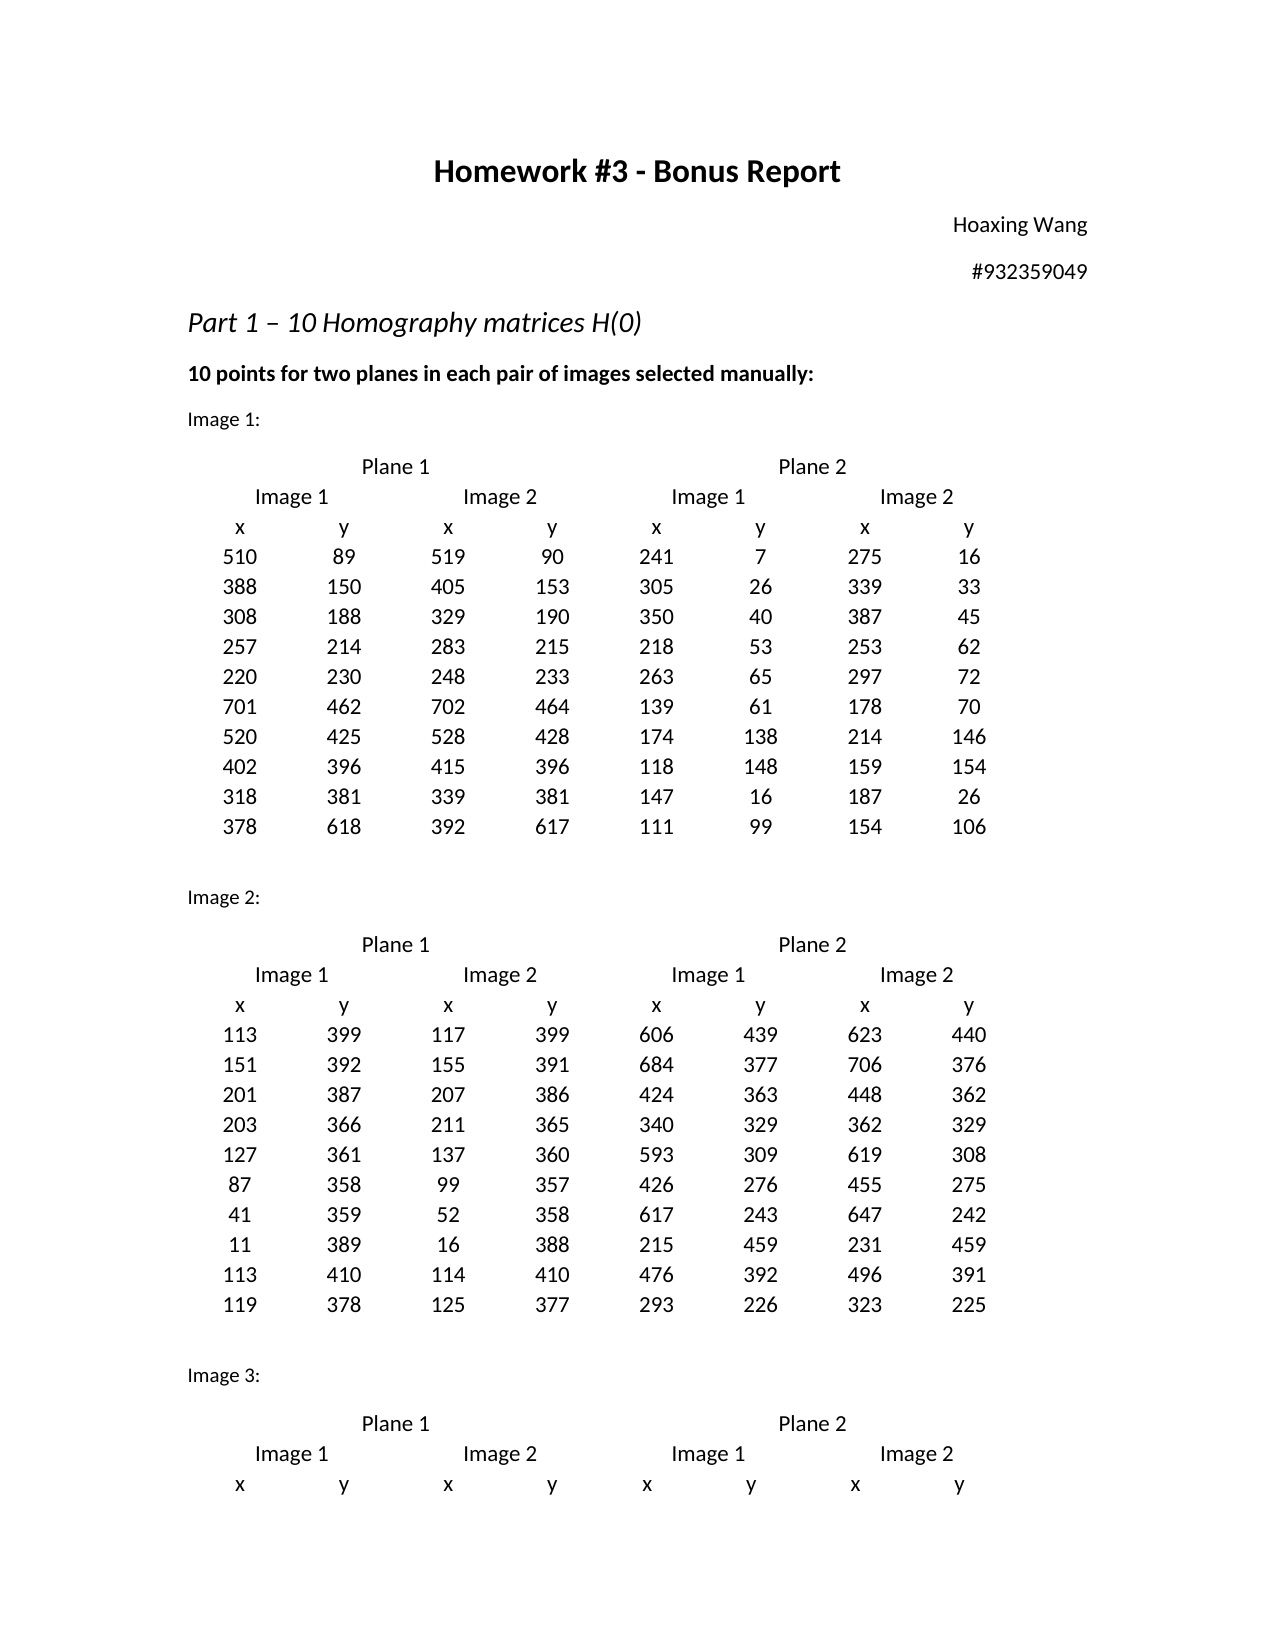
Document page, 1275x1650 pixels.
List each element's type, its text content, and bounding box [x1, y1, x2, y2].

table_cell x [396, 1467, 500, 1497]
table_cell Image 2 [813, 480, 1021, 510]
table_cell 187 [813, 780, 917, 810]
table_cell 214 [292, 630, 396, 660]
table_cell 40 [708, 600, 812, 630]
table_cell 241 [604, 540, 708, 570]
table_cell 386 [500, 1079, 604, 1108]
table_cell 399 [500, 1019, 604, 1048]
table_cell 111 [604, 810, 708, 840]
text Homework #3 - Bonus Report [187, 150, 1087, 191]
table_cell 231 [813, 1229, 917, 1258]
table_cell Image 1 [604, 959, 812, 988]
table_cell 392 [708, 1259, 812, 1288]
table_cell 358 [500, 1199, 604, 1228]
table_cell 510 [188, 540, 292, 570]
table_cell 220 [188, 660, 292, 690]
table_cell 619 [813, 1139, 917, 1168]
table_cell 159 [813, 750, 917, 780]
table_cell 16 [708, 780, 812, 810]
table_cell y [292, 510, 396, 540]
table_cell 396 [500, 750, 604, 780]
table_cell 381 [292, 780, 396, 810]
table_cell 16 [917, 540, 1021, 570]
table_cell 146 [917, 720, 1021, 750]
table_cell 11 [188, 1229, 292, 1258]
table_cell y [917, 989, 1021, 1018]
table_cell 361 [292, 1139, 396, 1168]
table_cell 387 [813, 600, 917, 630]
table_cell 329 [396, 600, 500, 630]
table_cell 275 [917, 1169, 1021, 1198]
table_cell 402 [188, 750, 292, 780]
table_cell 593 [604, 1139, 708, 1168]
table_cell Image 1 [604, 1437, 812, 1467]
table_cell 428 [500, 720, 604, 750]
table_cell y [292, 1467, 396, 1497]
table_cell 706 [813, 1049, 917, 1078]
table_cell 308 [917, 1139, 1021, 1168]
text Part 1 – 10 Homography matrices H(0) [187, 304, 1087, 340]
table_cell 154 [917, 750, 1021, 780]
table_cell 263 [604, 660, 708, 690]
table_cell 448 [813, 1079, 917, 1108]
table_cell 410 [500, 1259, 604, 1288]
table_cell 257 [188, 630, 292, 660]
text Hoaxing Wang [187, 211, 1087, 239]
table_cell 243 [708, 1199, 812, 1228]
table_cell x [188, 510, 292, 540]
table_cell 323 [813, 1289, 917, 1318]
table_cell 242 [917, 1199, 1021, 1228]
table_cell y [708, 510, 812, 540]
table_cell 70 [917, 690, 1021, 720]
table_cell 293 [604, 1289, 708, 1318]
table_cell 391 [917, 1259, 1021, 1288]
table_cell 520 [188, 720, 292, 750]
table_cell 528 [396, 720, 500, 750]
table_cell 363 [708, 1079, 812, 1108]
table_cell 283 [396, 630, 500, 660]
table_cell 119 [188, 1289, 292, 1318]
table_cell 99 [708, 810, 812, 840]
table_cell 606 [604, 1019, 708, 1048]
table_cell 617 [604, 1199, 708, 1228]
table_cell x [813, 989, 917, 1018]
table_cell 253 [813, 630, 917, 660]
table_cell 305 [604, 570, 708, 600]
table_cell 378 [188, 810, 292, 840]
table_cell 190 [500, 600, 604, 630]
table_cell 391 [500, 1049, 604, 1078]
table_cell 410 [292, 1259, 396, 1288]
table_cell 496 [813, 1259, 917, 1288]
table_cell 377 [708, 1049, 812, 1078]
table_cell 233 [500, 660, 604, 690]
table_cell 106 [917, 810, 1021, 840]
table_cell 248 [396, 660, 500, 690]
table_cell 701 [188, 690, 292, 720]
table_cell 113 [188, 1259, 292, 1288]
table_cell 226 [708, 1289, 812, 1318]
table_cell 113 [188, 1019, 292, 1048]
table_cell 366 [292, 1109, 396, 1138]
table_cell 365 [500, 1109, 604, 1138]
table_cell 439 [708, 1019, 812, 1048]
table_cell 148 [708, 750, 812, 780]
table_cell 455 [813, 1169, 917, 1198]
text Image 1: [187, 406, 1087, 432]
table_cell 377 [500, 1289, 604, 1318]
table_cell 462 [292, 690, 396, 720]
table_cell y [500, 989, 604, 1018]
table_cell Image 1 [604, 480, 812, 510]
table_cell 440 [917, 1019, 1021, 1048]
table_cell 203 [188, 1109, 292, 1138]
table_cell 89 [292, 540, 396, 570]
table_cell 309 [708, 1139, 812, 1168]
table_cell Image 2 [813, 1437, 1021, 1467]
table_cell 339 [813, 570, 917, 600]
table_cell 207 [396, 1079, 500, 1108]
table_cell 53 [708, 630, 812, 660]
table_cell 381 [500, 780, 604, 810]
table_cell y [500, 1467, 604, 1497]
table_cell 26 [708, 570, 812, 600]
table_cell 388 [188, 570, 292, 600]
text Image 2: [187, 884, 1087, 910]
table_cell Image 2 [396, 1437, 604, 1467]
table_cell 52 [396, 1199, 500, 1228]
table_cell 90 [500, 540, 604, 570]
table_cell 275 [813, 540, 917, 570]
table_cell 392 [396, 810, 500, 840]
table_cell 378 [292, 1289, 396, 1318]
table_cell 464 [500, 690, 604, 720]
table_cell 151 [188, 1049, 292, 1078]
table_cell 99 [396, 1169, 500, 1198]
table_cell 33 [917, 570, 1021, 600]
table_cell x [188, 989, 292, 1018]
table_cell 211 [396, 1109, 500, 1138]
table_cell 396 [292, 750, 396, 780]
table_cell 405 [396, 570, 500, 600]
table_header Plane 2 [604, 450, 1021, 480]
table_cell 218 [604, 630, 708, 660]
table_cell 425 [292, 720, 396, 750]
table_cell x [188, 1467, 292, 1497]
table_cell x [813, 510, 917, 540]
table_cell 362 [917, 1079, 1021, 1108]
table_cell 357 [500, 1169, 604, 1198]
table_cell 215 [604, 1229, 708, 1258]
text Image 3: [187, 1363, 1087, 1388]
table_cell 329 [917, 1109, 1021, 1138]
table_cell 62 [917, 630, 1021, 660]
table_cell 127 [188, 1139, 292, 1168]
table_cell x [813, 1467, 898, 1497]
table_header Plane 1 [188, 450, 604, 480]
text #932359049 [187, 257, 1087, 286]
table_cell y [690, 1467, 812, 1497]
table_cell 339 [396, 780, 500, 810]
table_cell 647 [813, 1199, 917, 1228]
table_cell 26 [917, 780, 1021, 810]
table_cell 424 [604, 1079, 708, 1108]
table_cell 41 [188, 1199, 292, 1228]
table_cell 16 [396, 1229, 500, 1258]
table_cell y [917, 510, 1021, 540]
table_cell 392 [292, 1049, 396, 1078]
table_header Plane 1 [188, 929, 604, 958]
table_cell 114 [396, 1259, 500, 1288]
table_cell 359 [292, 1199, 396, 1228]
table_cell 459 [917, 1229, 1021, 1258]
table_cell 399 [292, 1019, 396, 1048]
table_cell 125 [396, 1289, 500, 1318]
table_cell x [604, 989, 708, 1018]
table_cell Image 2 [396, 959, 604, 988]
table_header Plane 2 [604, 1407, 1021, 1437]
table_cell 188 [292, 600, 396, 630]
table_cell 215 [500, 630, 604, 660]
table_cell 318 [188, 780, 292, 810]
table_cell 350 [604, 600, 708, 630]
table_cell x [604, 510, 708, 540]
table_cell 388 [500, 1229, 604, 1258]
table_cell 426 [604, 1169, 708, 1198]
table_cell 174 [604, 720, 708, 750]
table_cell 178 [813, 690, 917, 720]
table_cell 225 [917, 1289, 1021, 1318]
table_cell 147 [604, 780, 708, 810]
table_cell 360 [500, 1139, 604, 1168]
table_cell 117 [396, 1019, 500, 1048]
table_cell 329 [708, 1109, 812, 1138]
table_cell 308 [188, 600, 292, 630]
table_cell 362 [813, 1109, 917, 1138]
table_cell 214 [813, 720, 917, 750]
table_cell 358 [292, 1169, 396, 1198]
table_cell 139 [604, 690, 708, 720]
table_header Plane 1 [188, 1407, 604, 1437]
table_cell y [898, 1467, 1021, 1497]
table_cell 150 [292, 570, 396, 600]
table_cell Image 1 [188, 480, 396, 510]
table_cell y [708, 989, 812, 1018]
table_cell 65 [708, 660, 812, 690]
table_cell 618 [292, 810, 396, 840]
table_cell 389 [292, 1229, 396, 1258]
table_cell y [292, 989, 396, 1018]
table_cell 87 [188, 1169, 292, 1198]
table_cell 137 [396, 1139, 500, 1168]
table_cell 154 [813, 810, 917, 840]
table_cell 7 [708, 540, 812, 570]
table_cell 340 [604, 1109, 708, 1138]
table_header Plane 2 [604, 929, 1021, 958]
table_cell 459 [708, 1229, 812, 1258]
table_cell 230 [292, 660, 396, 690]
table_cell 297 [813, 660, 917, 690]
table_cell x [396, 510, 500, 540]
table_cell 623 [813, 1019, 917, 1048]
table_cell 45 [917, 600, 1021, 630]
table_cell 617 [500, 810, 604, 840]
table_cell 476 [604, 1259, 708, 1288]
table_cell 519 [396, 540, 500, 570]
table_cell x [396, 989, 500, 1018]
table_cell 72 [917, 660, 1021, 690]
table_cell 118 [604, 750, 708, 780]
table_cell Image 1 [188, 959, 396, 988]
table_cell 684 [604, 1049, 708, 1078]
table_cell Image 1 [188, 1437, 396, 1467]
table_cell 201 [188, 1079, 292, 1108]
text 10 points for two planes in each pair of images selected manually: [187, 359, 1087, 387]
table_cell 155 [396, 1049, 500, 1078]
table_cell 702 [396, 690, 500, 720]
table_cell 138 [708, 720, 812, 750]
table_cell 376 [917, 1049, 1021, 1078]
table_cell 153 [500, 570, 604, 600]
table_cell 415 [396, 750, 500, 780]
table_cell x [604, 1467, 689, 1497]
table_cell Image 2 [813, 959, 1021, 988]
table_cell Image 2 [396, 480, 604, 510]
table_cell y [500, 510, 604, 540]
table_cell 387 [292, 1079, 396, 1108]
table_cell 276 [708, 1169, 812, 1198]
table_cell 61 [708, 690, 812, 720]
